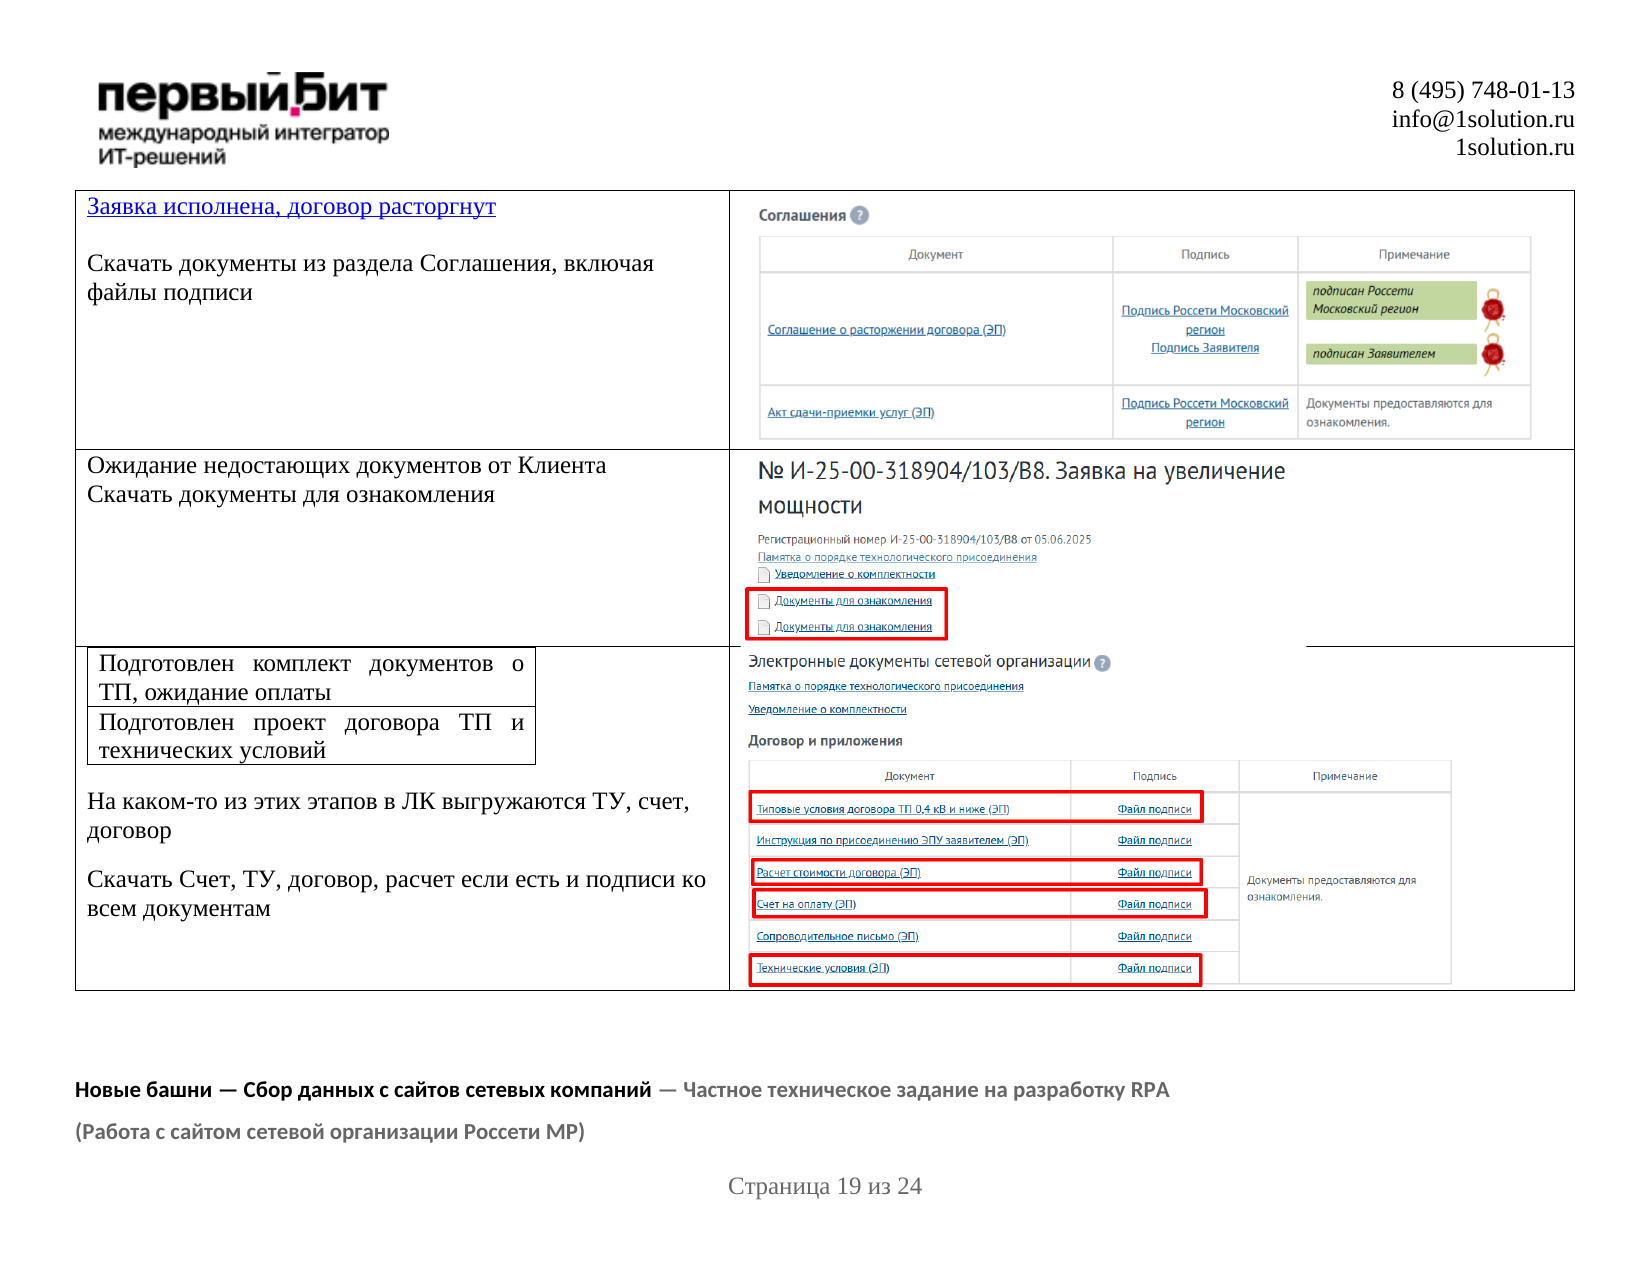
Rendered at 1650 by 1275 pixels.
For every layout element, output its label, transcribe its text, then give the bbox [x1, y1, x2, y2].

table_cell Ожидание недостающих документов от Клиента Скачать документы для ознакомления [76, 450, 729, 646]
table_cell [1307, 450, 1574, 646]
picture [740, 450, 1459, 990]
table_cell Заявка исполнена, договор расторгнут Скачать документы из раздела Соглашения, включая файлы подписи [76, 191, 729, 449]
picture [98, 72, 389, 168]
table_cell [1459, 647, 1574, 990]
table_cell [730, 191, 740, 449]
table_cell [730, 647, 740, 990]
picture [740, 191, 1542, 449]
table_cell [730, 450, 740, 646]
table_cell На каком-то из этих этапов в ЛК выгружаются ТУ, счет, договор Скачать Счет, ТУ, договор, расчет если есть и подписи ко всем документам [76, 647, 729, 990]
table_cell [1542, 191, 1574, 449]
